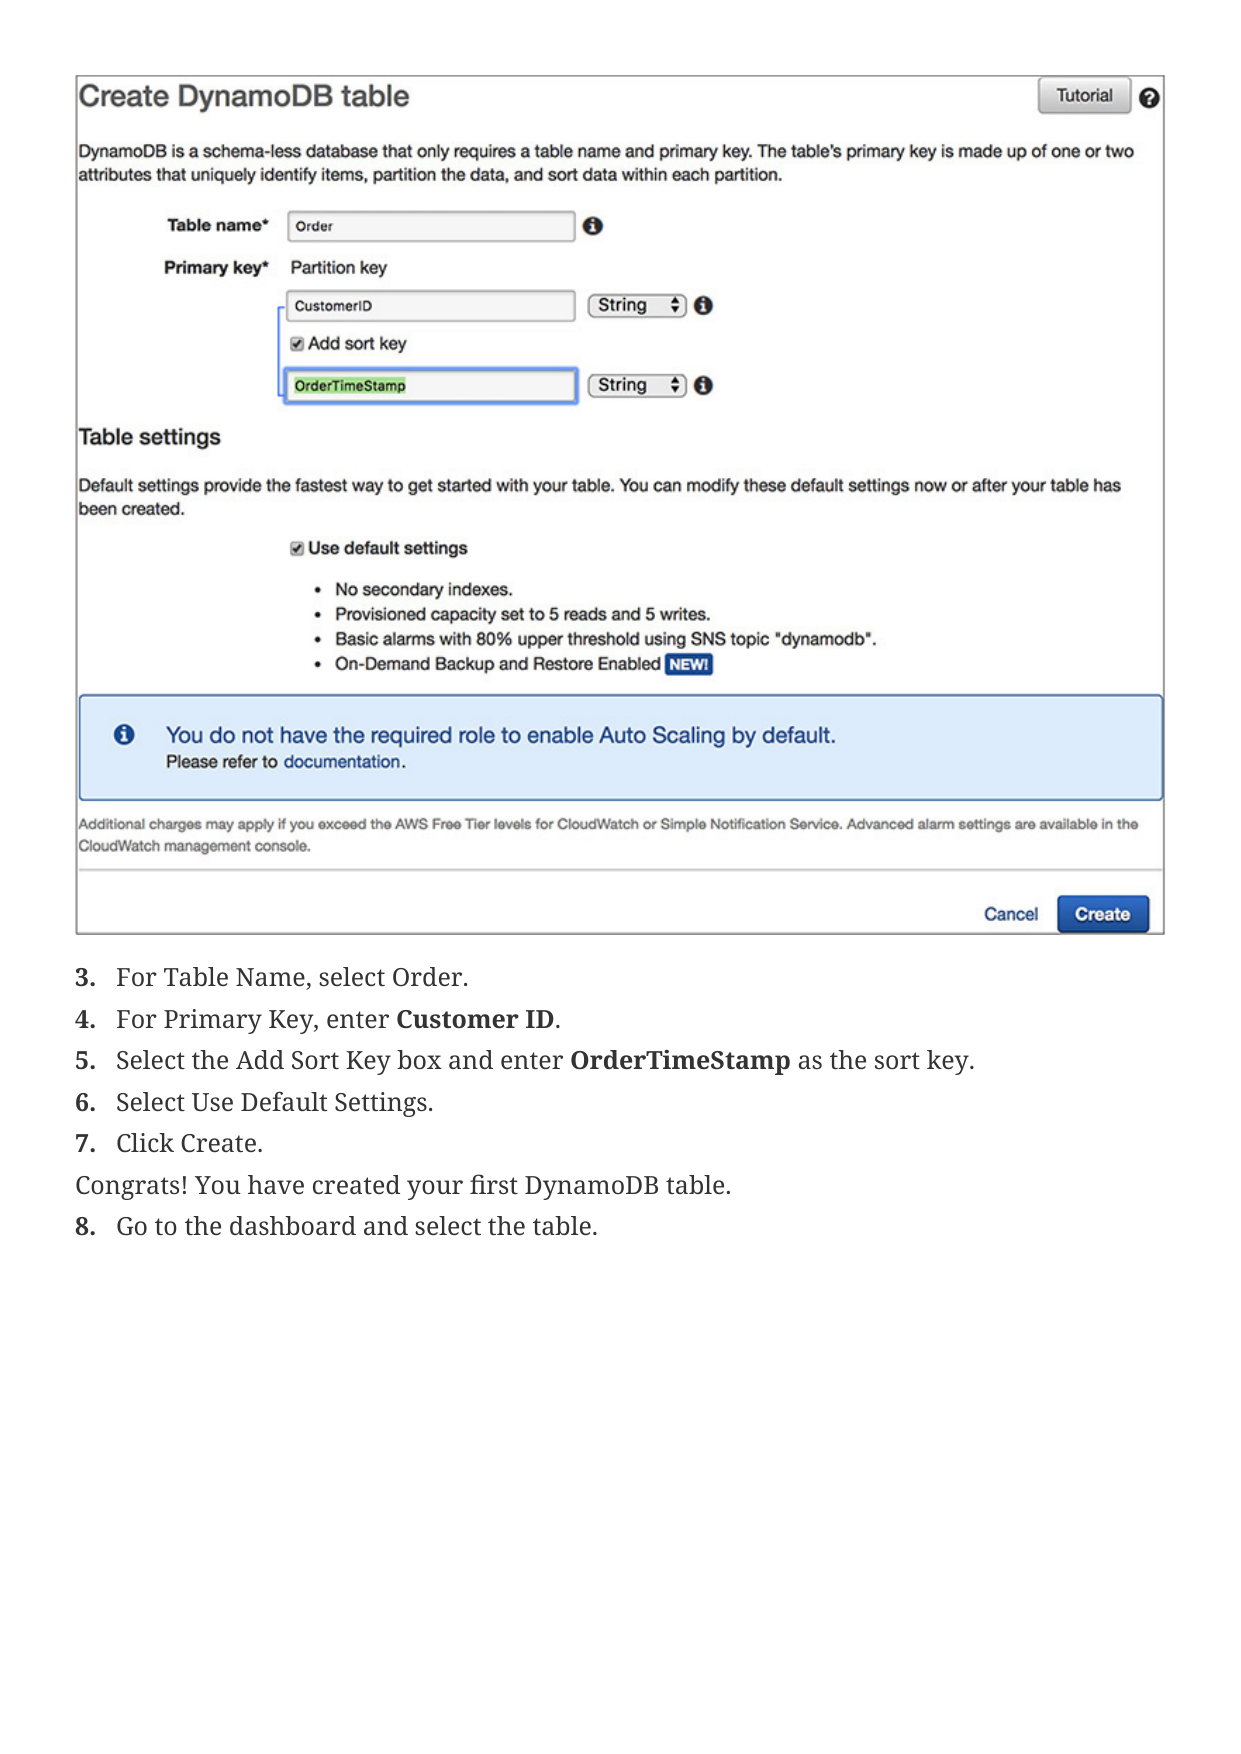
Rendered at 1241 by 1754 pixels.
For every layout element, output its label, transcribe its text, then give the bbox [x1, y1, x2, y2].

text 8. Go to the dashboard and select the table. [75, 1209, 1165, 1243]
text 5. Select the Add Sort Key box and enter OrderTimeStamp as the sort key. [75, 1043, 1165, 1077]
text Congrats! You have created your first DynamoDB table. [75, 1167, 1165, 1202]
text 6. Select Use Default Settings. [75, 1084, 1165, 1118]
text 3. For Table Name, select Order. [75, 960, 1165, 994]
picture [75, 75, 1166, 935]
text 7. Click Create. [75, 1126, 1165, 1160]
text 4. For Primary Key, enter Customer ID. [75, 1001, 1165, 1035]
